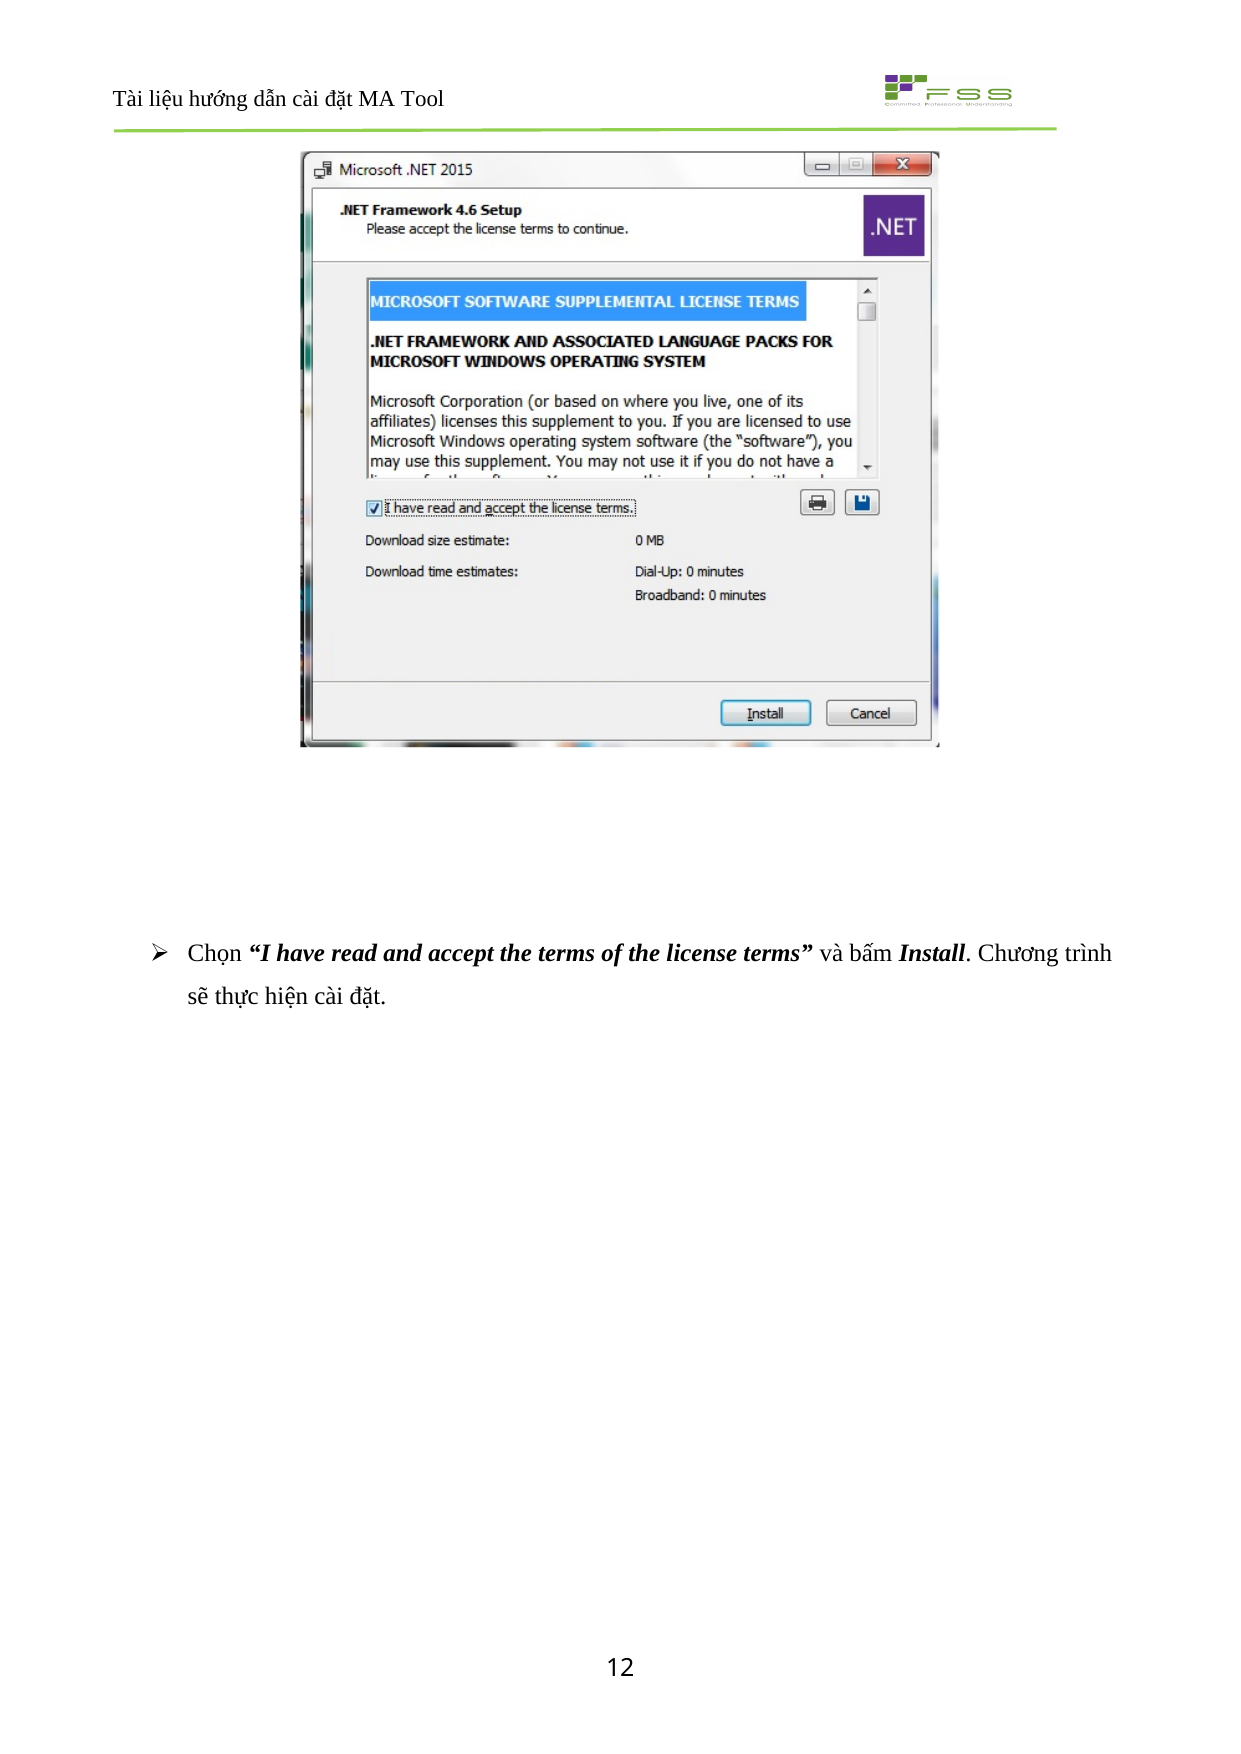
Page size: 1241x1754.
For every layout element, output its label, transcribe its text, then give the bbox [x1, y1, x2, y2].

picture [884, 75, 1013, 107]
list Chọn “I have read and accept the terms of the license terms” và bấm Install. Chương trình sẽ thực hiện cài đặt. [150, 938, 1128, 1010]
picture [298, 150, 942, 751]
